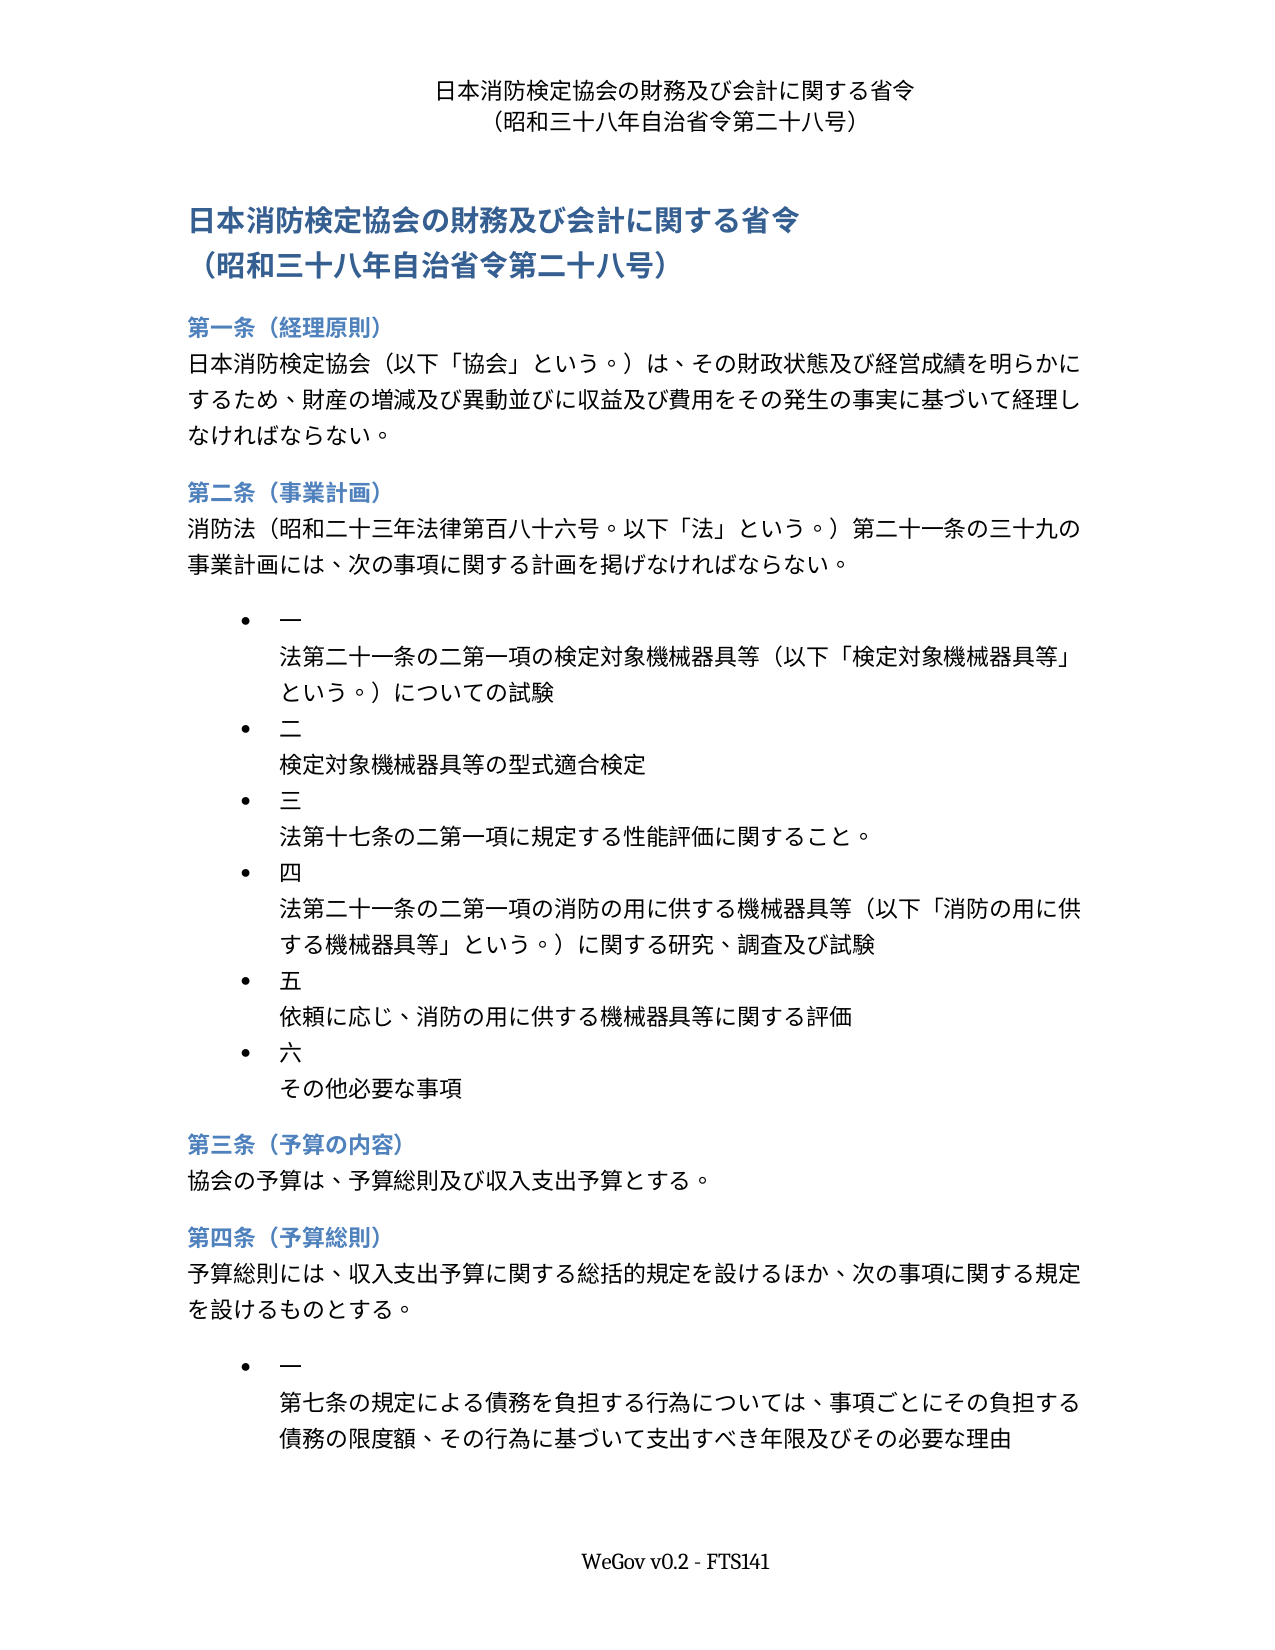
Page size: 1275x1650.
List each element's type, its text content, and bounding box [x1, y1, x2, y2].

text 協会の予算は、予算総則及び収入支出予算とする。 [187, 1165, 1087, 1196]
list 五 依頼に応じ、消防の用に供する機械器具等に関する評価 [242, 965, 1087, 1032]
subtitle 第四条（予算総則） [187, 1222, 1087, 1253]
list 二 検定対象機械器具等の型式適合検定 [242, 713, 1087, 780]
list 四 法第二十一条の二第一項の消防の用に供する機械器具等（以下「消防の用に供する機械器具等」という。）に関する研究、調査及び試験 [242, 857, 1087, 960]
subtitle 第三条（予算の内容） [187, 1129, 1087, 1161]
subtitle 第二条（事業計画） [187, 477, 1087, 508]
text 日本消防検定協会（以下「協会」という。）は、その財政状態及び経営成績を明らかにするため、財産の増減及び異動並びに収益及び費用をその発生の事実に基づいて経理しなければならない。 [187, 348, 1087, 451]
list 一 法第二十一条の二第一項の検定対象機械器具等（以下「検定対象機械器具等」という。）についての試験 [242, 605, 1087, 708]
list 一 第七条の規定による債務を負担する行為については、事項ごとにその負担する債務の限度額、その行為に基づいて支出すべき年限及びその必要な理由 [242, 1351, 1087, 1454]
subtitle 第一条（経理原則） [187, 312, 1087, 343]
text 予算総則には、収入支出予算に関する総括的規定を設けるほか、次の事項に関する規定を設けるものとする。 [187, 1258, 1087, 1325]
text 消防法（昭和二十三年法律第百八十六号。以下「法」という。）第二十一条の三十九の事業計画には、次の事項に関する計画を掲げなければならない。 [187, 513, 1087, 580]
list 六 その他必要な事項 [242, 1037, 1087, 1104]
subtitle 日本消防検定協会の財務及び会計に関する省令 （昭和三十八年自治省令第二十八号） [187, 200, 1087, 285]
list 三 法第十七条の二第一項に規定する性能評価に関すること。 [242, 785, 1087, 852]
